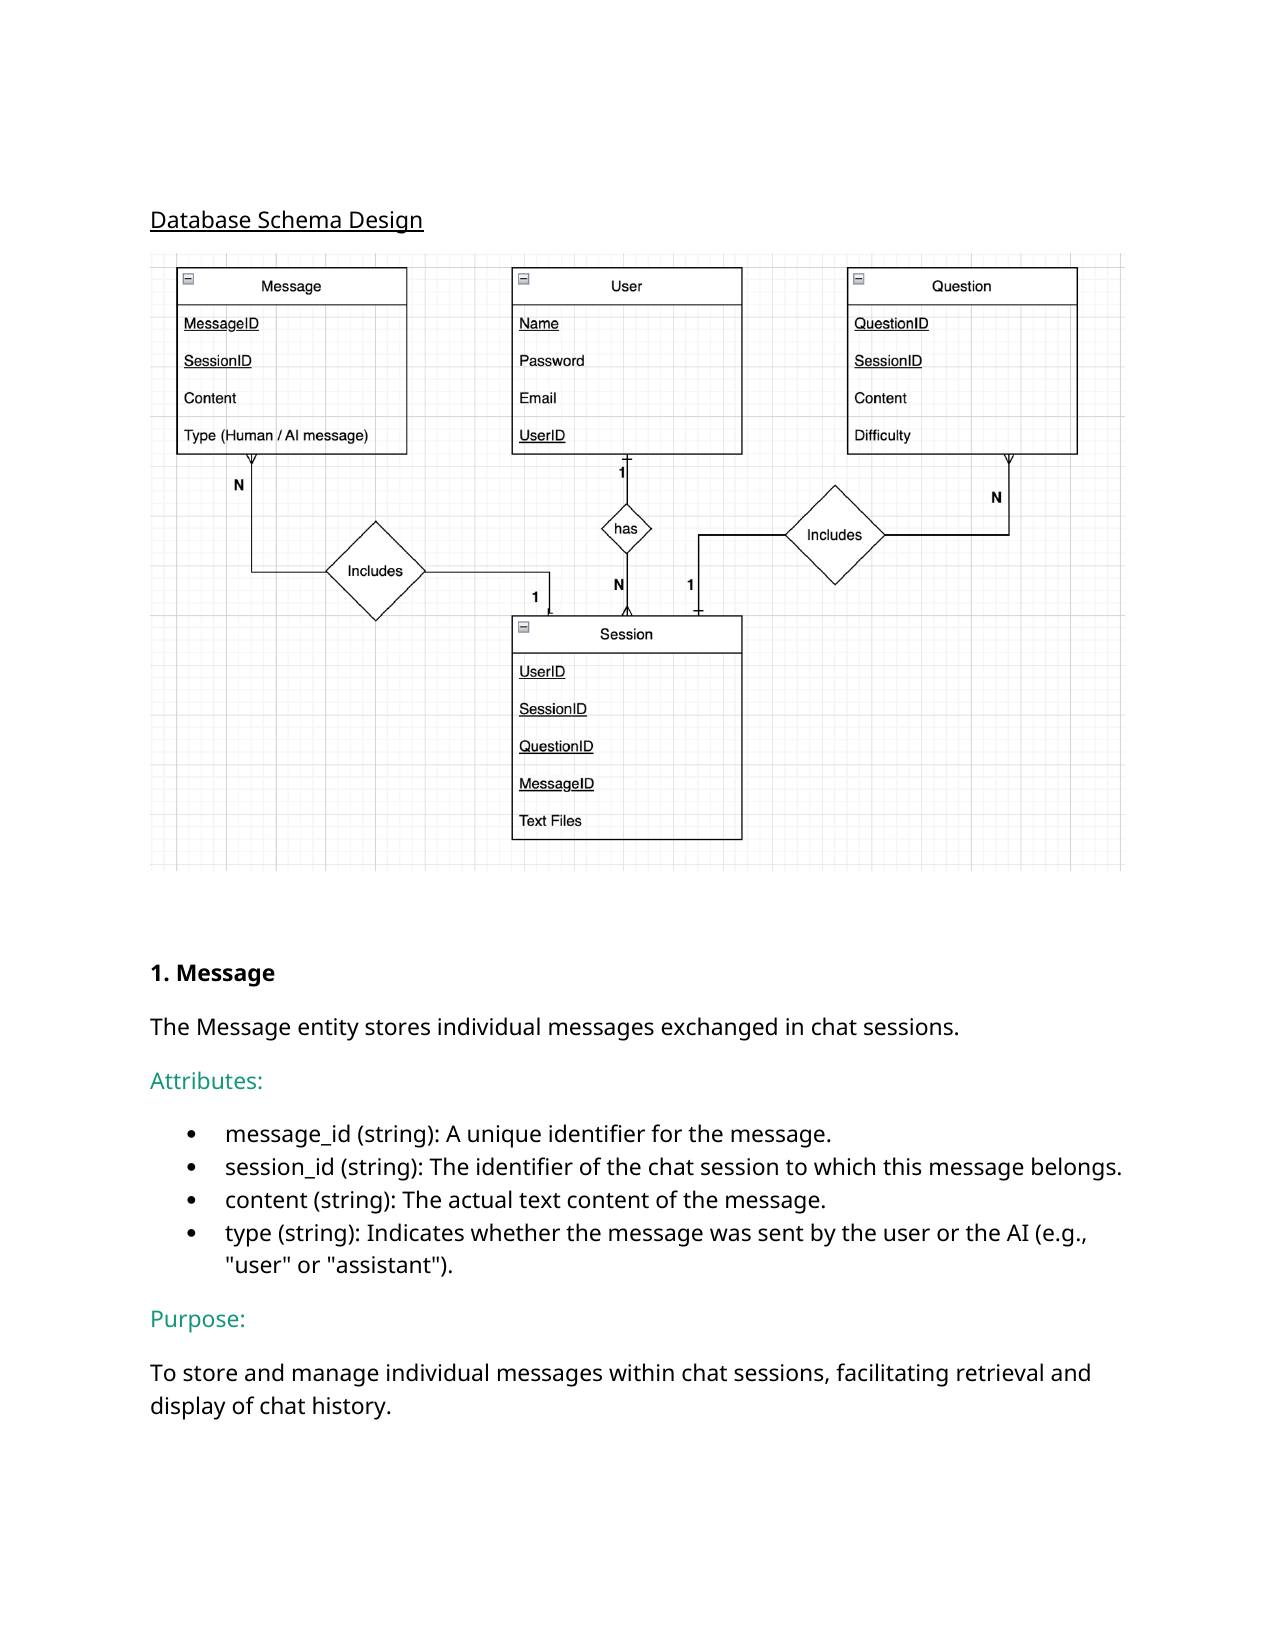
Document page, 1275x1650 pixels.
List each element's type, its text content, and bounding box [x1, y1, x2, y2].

text 1. Message [150, 957, 1125, 988]
text Database Schema Design [150, 204, 1125, 235]
list type (string): Indicates whether the message was sent by the user or the AI (e.g., "user" or "assistant"). [187, 1217, 1125, 1281]
text To store and manage individual messages within chat sessions, facilitating retrieval and display of chat history. [150, 1357, 1125, 1421]
list content (string): The actual text content of the message. [187, 1184, 1125, 1215]
text The Message entity stores individual messages exchanged in chat sessions. [150, 1011, 1125, 1042]
text Purpose: [150, 1303, 1125, 1334]
list message_id (string): A unique identifier for the message. [187, 1118, 1125, 1149]
picture [150, 253, 1125, 871]
list session_id (string): The identifier of the chat session to which this message belongs. [187, 1151, 1125, 1182]
text Attributes: [150, 1064, 1125, 1096]
